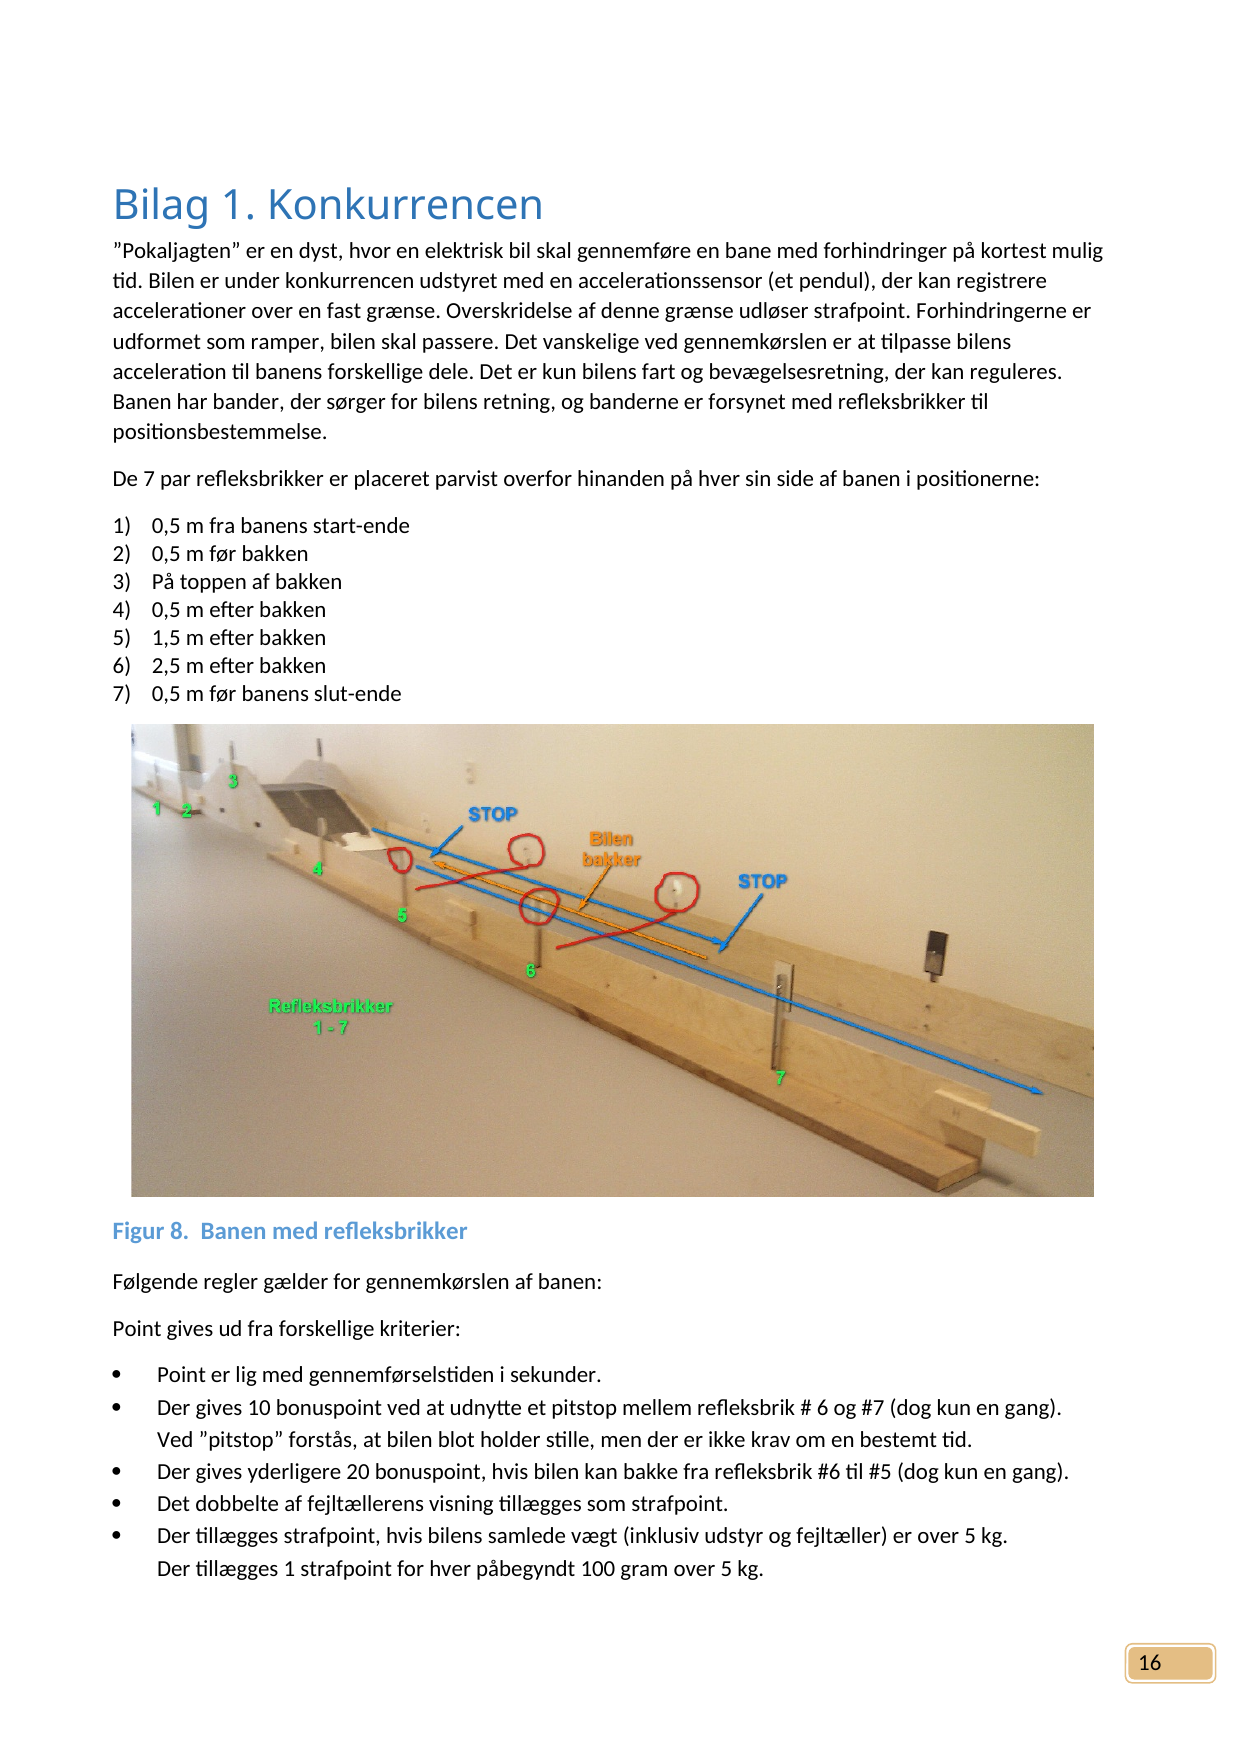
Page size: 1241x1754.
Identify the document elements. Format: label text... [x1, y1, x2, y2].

list Der gives 10 bonuspoint ved at udnytte et pitstop mellem refleksbrik # 6 og #7 (dog kun en gang). Ved ”pitstop” forstås, at bilen blot holder stille, men der er ikke krav om en bestemt tid. [112, 1393, 1128, 1453]
list Der tillægges strafpoint, hvis bilens samlede vægt (inklusiv udstyr og fejltæller) er over 5 kg. Der tillægges 1 strafpoint for hver påbegyndt 100 gram over 5 kg. [112, 1521, 1128, 1582]
text De 7 par refleksbrikker er placeret parvist overfor hinanden på hver sin side af banen i positionerne: [112, 464, 1128, 492]
list Det dobbelte af fejltællerens visning tillægges som strafpoint. [112, 1489, 1128, 1517]
list Point er lig med gennemførselstiden i sekunder. [112, 1361, 1128, 1388]
text Figur 8. Banen med refleksbrikker [112, 1215, 1128, 1246]
subtitle Bilag 1. Konkurrencen [112, 175, 1128, 232]
text ”Pokaljagten” er en dyst, hvor en elektrisk bil skal gennemføre en bane med forhindringer på kortest mulig tid. Bilen er under konkurrencen udstyret med en accelerationssensor (et pendul), der kan registrere accelerationer over en fast grænse. Overskridelse af denne grænse udløser strafpoint. Forhindringerne er udformet som ramper, bilen skal passere. Det vanskelige ved gennemkørslen er at tilpasse bilens acceleration til banens forskellige dele. Det er kun bilens fart og bevægelsesretning, der kan reguleres. Banen har bander, der sørger for bilens retning, og banderne er forsynet med refleksbrikker til positionsbestemmelse. [112, 236, 1128, 446]
text Point gives ud fra forskellige kriterier: [112, 1314, 1128, 1342]
list Der gives yderligere 20 bonuspoint, hvis bilen kan bakke fra refleksbrik #6 til #5 (dog kun en gang). [112, 1457, 1128, 1485]
text Følgende regler gælder for gennemkørslen af banen: [112, 1267, 1128, 1295]
text 1) 0,5 m fra banens start-ende 2) 0,5 m før bakken 3) På toppen af bakken 4) 0,5 m efter bakken 5) 1,5 m efter bakken 6) 2,5 m efter bakken 7) 0,5 m før banens slut-ende [112, 511, 1128, 707]
